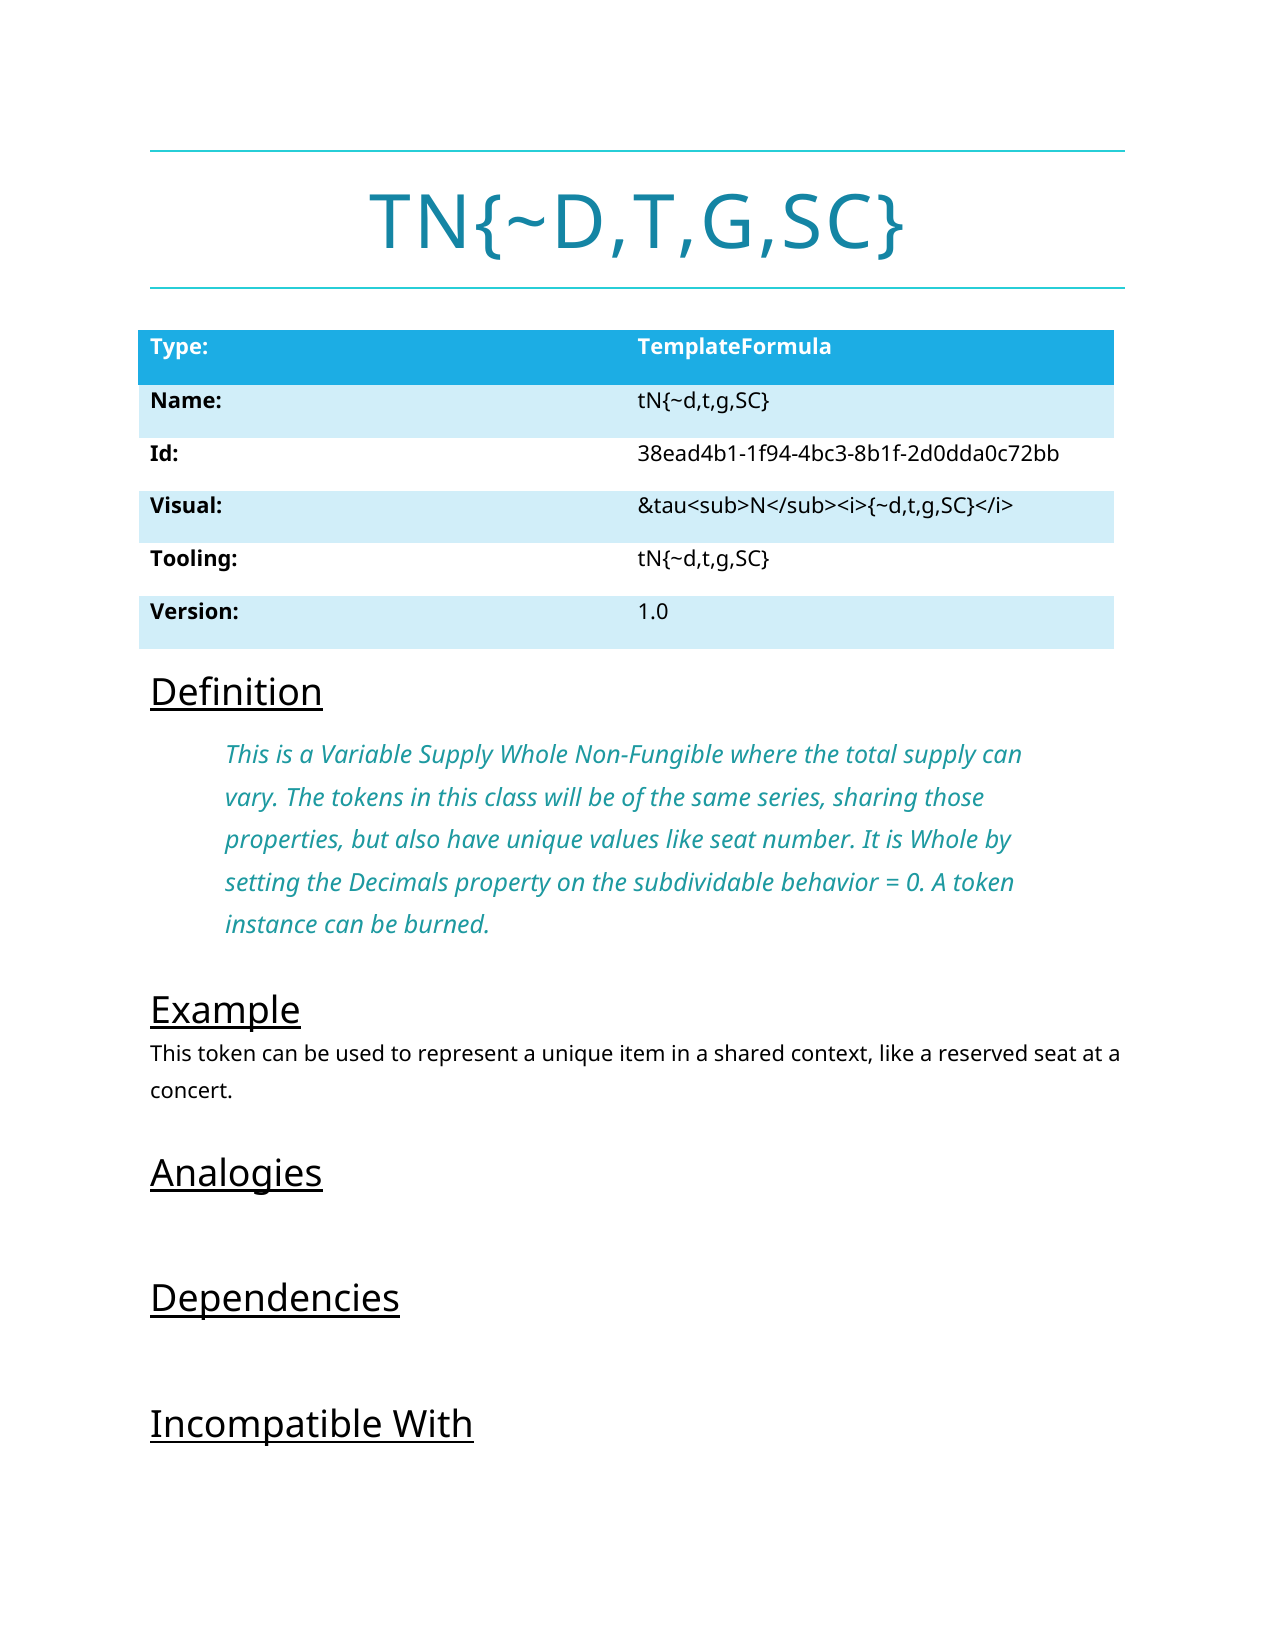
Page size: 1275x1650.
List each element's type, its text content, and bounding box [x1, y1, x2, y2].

table_header Type: [139, 331, 626, 384]
table_cell Visual: [139, 491, 626, 543]
table_cell tN{~d,t,g,SC} [626, 543, 1114, 596]
table_cell tN{~d,t,g,SC} [626, 385, 1114, 438]
title tN{~d,t,g,SC} [150, 152, 1125, 287]
text This token can be used to represent a unique item in a shared context, like a reserved seat at a concert. [150, 1038, 1125, 1105]
subtitle Example [150, 983, 1125, 1034]
table_cell 38ead4b1-1f94-4bc3-8b1f-2d0dda0c72bb [626, 438, 1114, 491]
subtitle Definition [150, 665, 1125, 716]
subtitle Incompatible With [150, 1397, 1125, 1448]
table_cell Tooling: [139, 543, 626, 596]
table_cell Version: [139, 596, 626, 649]
table_header TemplateFormula [627, 331, 1113, 384]
subtitle Dependencies [150, 1272, 1125, 1323]
text This is a Variable Supply Whole Non-Fungible where the total supply can vary. The tokens in this class will be of the same series, sharing those properties, but also have unique values like seat number. It is Whole by setting the Decimals property on the subdividable behavior = 0. A token instance can be burned. [225, 737, 1050, 941]
subtitle Analogies [150, 1146, 1125, 1197]
table_cell Name: [139, 385, 626, 438]
table_cell 1.0 [626, 596, 1114, 649]
table_cell &tau<sub>N</sub><i>{~d,t,g,SC}</i> [626, 491, 1114, 543]
table_cell Id: [139, 438, 626, 491]
